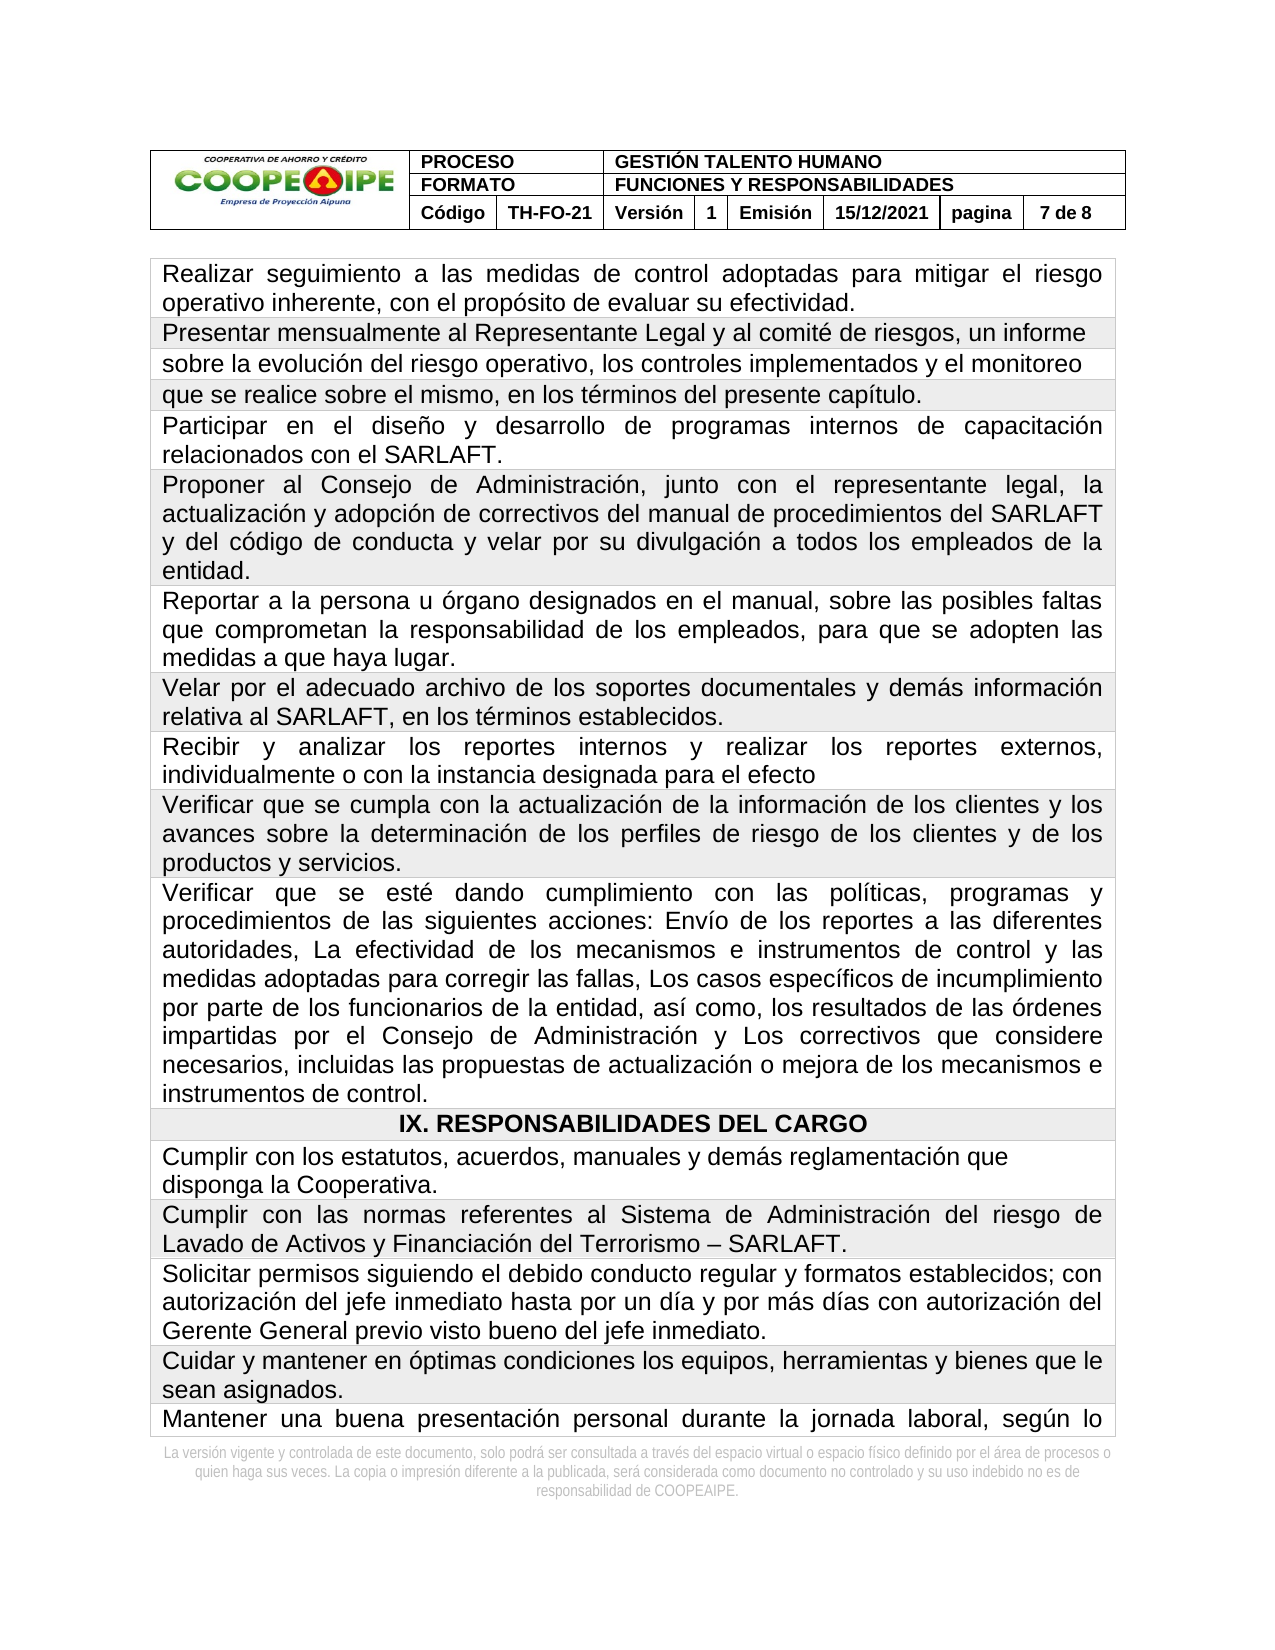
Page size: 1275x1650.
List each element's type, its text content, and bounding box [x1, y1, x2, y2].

table_cell sobre la evolución del riesgo operativo, los controles implementados y el monitoreo [151, 349, 1115, 379]
table_cell Verificar que se cumpla con la actualización de la información de los clientes y los avances sobre la determinación de los perfiles de riesgo de los clientes y de los productos y servicios. [151, 790, 1115, 877]
table_cell IX. RESPONSABILIDADES DEL CARGO [151, 1109, 1115, 1140]
table_cell Recibir y analizar los reportes internos y realizar los reportes externos, individualmente o con la instancia designada para el efecto [151, 732, 1115, 789]
table_cell Verificar que se esté dando cumplimiento con las políticas, programas y procedimientos de las siguientes acciones: Envío de los reportes a las diferentes autoridades, La efectividad de los mecanismos e instrumentos de control y las medidas adoptadas para corregir las fallas, Los casos específicos de incumplimiento por parte de los funcionarios de la entidad, así como, los resultados de las órdenes impartidas por el Consejo de Administración y Los correctivos que considere necesarios, incluidas las propuestas de actualización o mejora de los mecanismos e instrumentos de control. [151, 878, 1115, 1108]
table_cell Realizar seguimiento a las medidas de control adoptadas para mitigar el riesgo operativo inherente, con el propósito de evaluar su efectividad. [151, 259, 1115, 317]
table_cell Velar por el adecuado archivo de los soportes documentales y demás información relativa al SARLAFT, en los términos establecidos. [151, 673, 1115, 731]
table_cell Proponer al Consejo de Administración, junto con el representante legal, la actualización y adopción de correctivos del manual de procedimientos del SARLAFT y del código de conducta y velar por su divulgación a todos los empleados de la entidad. [151, 470, 1115, 585]
table_cell Presentar mensualmente al Representante Legal y al comité de riesgos, un informe [151, 318, 1115, 348]
table_cell Reportar a la persona u órgano designados en el manual, sobre las posibles faltas que comprometan la responsabilidad de los empleados, para que se adopten las medidas a que haya lugar. [151, 586, 1115, 672]
table_cell Solicitar permisos siguiendo el debido conducto regular y formatos establecidos; con autorización del jefe inmediato hasta por un día y por más días con autorización del Gerente General previo visto bueno del jefe inmediato. [151, 1259, 1115, 1345]
table_cell que se realice sobre el mismo, en los términos del presente capítulo. [151, 380, 1115, 410]
table_cell Cumplir con las normas referentes al Sistema de Administración del riesgo de Lavado de Activos y Financiación del Terrorismo – SARLAFT. [151, 1200, 1115, 1257]
table_cell Cuidar y mantener en óptimas condiciones los equipos, herramientas y bienes que le sean asignados. [151, 1346, 1115, 1403]
table_cell Cumplir con los estatutos, acuerdos, manuales y demás reglamentación que disponga la Cooperativa. [151, 1141, 1115, 1199]
table_cell Mantener una buena presentación personal durante la jornada laboral, según lo establecido en el manual de uso de uniformes y presentación personal [151, 1404, 1115, 1436]
table_cell Participar en el diseño y desarrollo de programas internos de capacitación relacionados con el SARLAFT. [151, 411, 1115, 469]
picture [170, 151, 398, 208]
